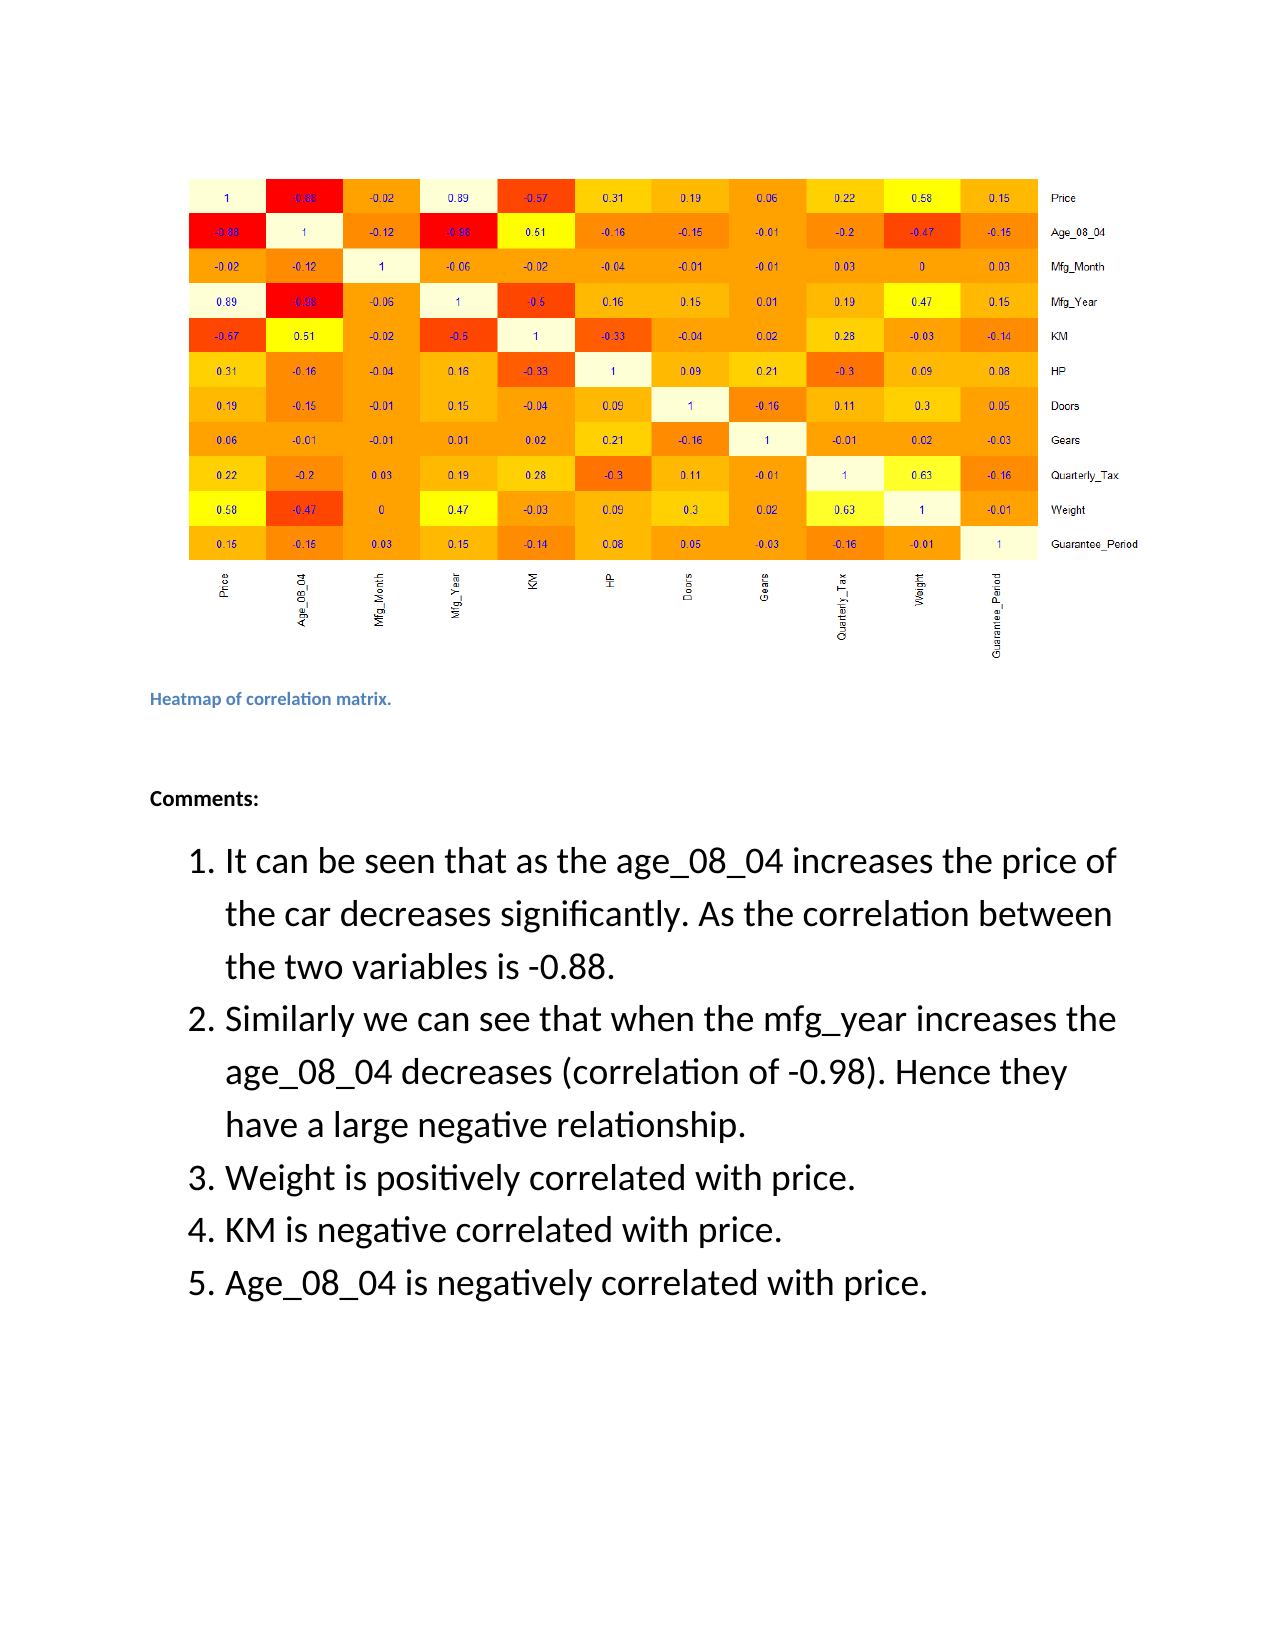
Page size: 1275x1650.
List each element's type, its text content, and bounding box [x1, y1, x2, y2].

text Heatmap of correlation matrix. [150, 687, 1125, 710]
text Comments: [150, 784, 1125, 812]
list It can be seen that as the age_08_04 increases the price of the car decreases significantly. As the correlation between the two variables is -0.88. [187, 837, 1125, 988]
list Age_08_04 is negatively correlated with price. [187, 1259, 1125, 1305]
picture [150, 150, 1144, 663]
list KM is negative correlated with price. [187, 1206, 1125, 1252]
list Weight is positively correlated with price. [187, 1153, 1125, 1199]
list Similarly we can see that when the mfg_year increases the age_08_04 decreases (correlation of -0.98). Hence they have a large negative relationship. [187, 995, 1125, 1147]
